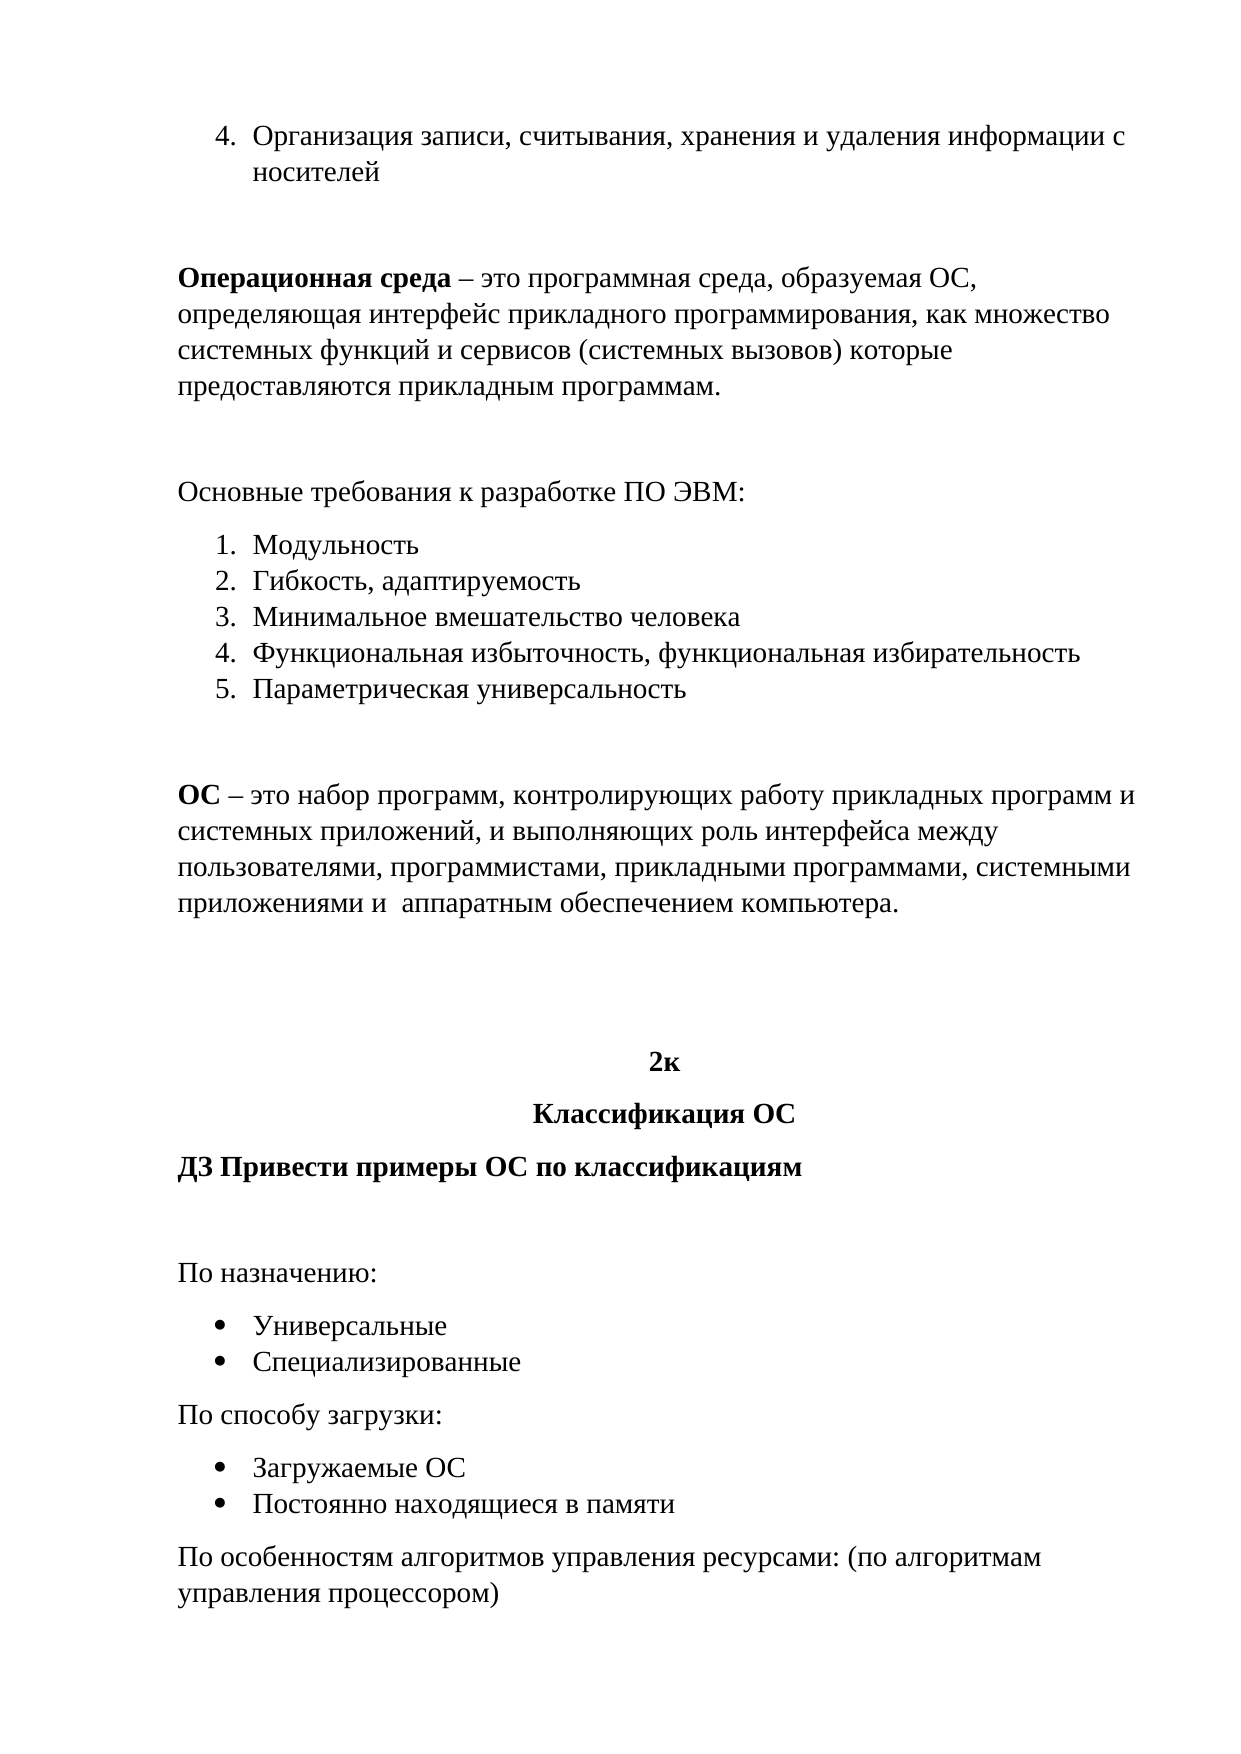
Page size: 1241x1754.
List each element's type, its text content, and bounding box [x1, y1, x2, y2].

text По особенностям алгоритмов управления ресурсами: (по алгоритмам управления процессором) [177, 1539, 1152, 1609]
list Модульность [215, 527, 1152, 560]
text По способу загрузки: [177, 1397, 1152, 1431]
list Функциональная избыточность, функциональная избирательность [215, 635, 1152, 669]
text Основные требования к разработке ПО ЭВМ: [177, 474, 1152, 507]
list Минимальное вмешательство человека [215, 599, 1152, 633]
text Классификация ОС [177, 1097, 1152, 1130]
list Гибкость, адаптируемость [215, 563, 1152, 596]
text По назначению: [177, 1255, 1152, 1289]
text Операционная среда – это программная среда, образуемая ОС, определяющая интерфейс прикладного программирования, как множество системных функций и сервисов (системных вызовов) которые предоставляются прикладным программам. [177, 260, 1152, 402]
list Организация записи, считывания, хранения и удаления информации с носителей [215, 118, 1152, 188]
list Загружаемые ОС [215, 1450, 1152, 1483]
list Универсальные [215, 1308, 1152, 1342]
list Постоянно находящиеся в памяти [215, 1486, 1152, 1520]
text ОС – это набор программ, контролирующих работу прикладных программ и системных приложений, и выполняющих роль интерфейса между пользователями, программистами, прикладными программами, системными приложениями и аппаратным обеспечением компьютера. [177, 777, 1152, 919]
list Специализированные [215, 1344, 1152, 1378]
list Параметрическая универсальность [215, 671, 1152, 705]
text ДЗ Привести примеры ОС по классификациям [177, 1149, 1152, 1183]
text 2к [177, 1044, 1152, 1077]
